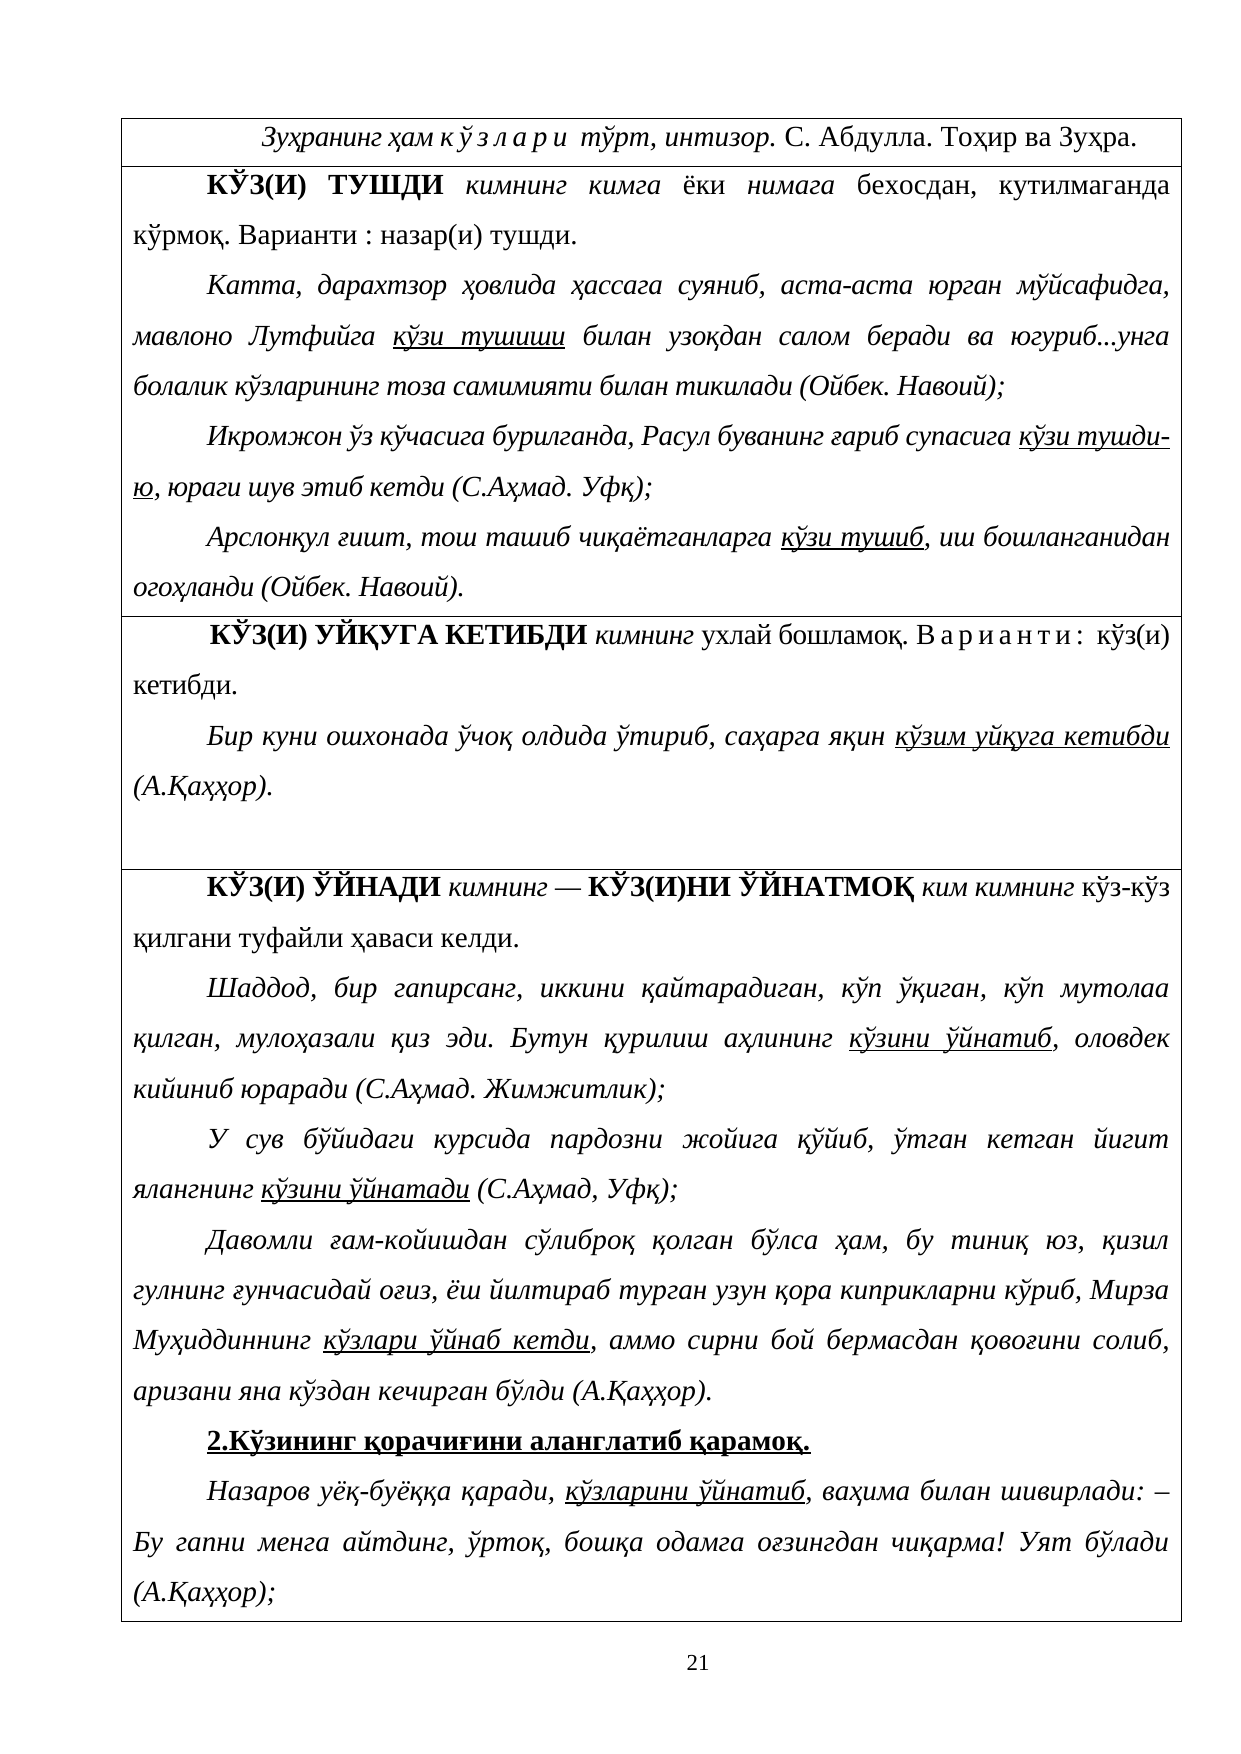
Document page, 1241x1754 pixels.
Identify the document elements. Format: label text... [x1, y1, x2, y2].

table_cell КЎЗ(И) ТУШДИ кимнинг кимга ёки нимага бехосдан, кутилмаганда кўрмоқ. Варианти : назар(и) тушди. Катта, дарахтзор ҳовлида ҳассага суяниб, аста-аста юрган мўйсафидга, мавлоно Лутфийга кўзи тушиши билан узоқдан салом беради ва югуриб...унга болалик кўзларининг тоза самимияти билан тикилади (Ойбек. Навоий); Икромжон ўз кўчасига бурилганда, Расул буванинг ғариб супасига кўзи тушди-ю, юраги шув этиб кетди (С.Аҳмад. Уфқ); Арслонқул ғишт, тош ташиб чиқаётганларга кўзи тушиб, иш бошланганидан огоҳланди (Ойбек. Навоий). [122, 167, 1181, 616]
table_cell КЎЗ(И) УЙҚУГА КЕТИБДИ кимнинг ухлай бошламоқ. Варианти: кўз(и) кетибди. Бир куни ошхонада ўчоқ олдида ўтириб, саҳарга яқин кўзим уйқуга кетибди (А.Қаҳҳор). [122, 617, 1181, 868]
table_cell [122, 870, 1181, 1621]
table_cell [122, 119, 1181, 166]
